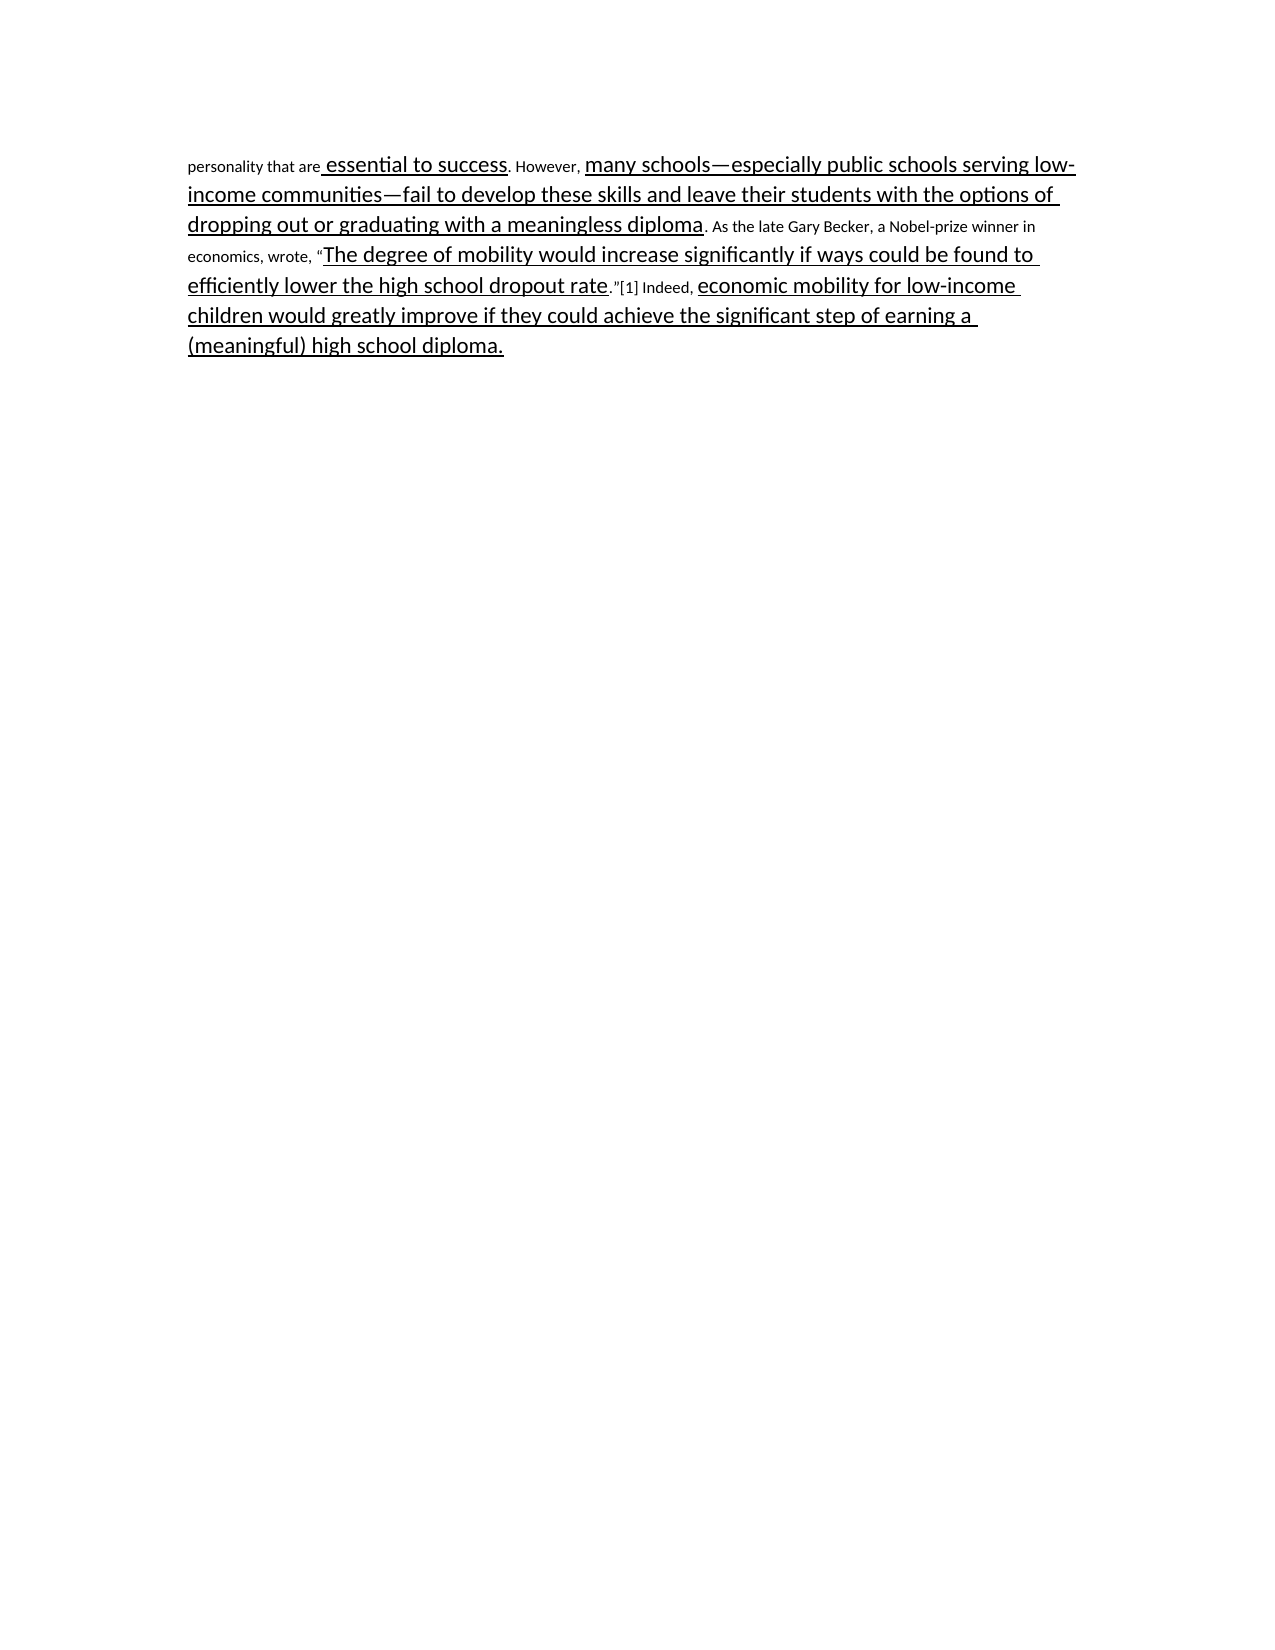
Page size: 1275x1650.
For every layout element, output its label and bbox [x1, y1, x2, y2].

text [187, 150, 1087, 359]
